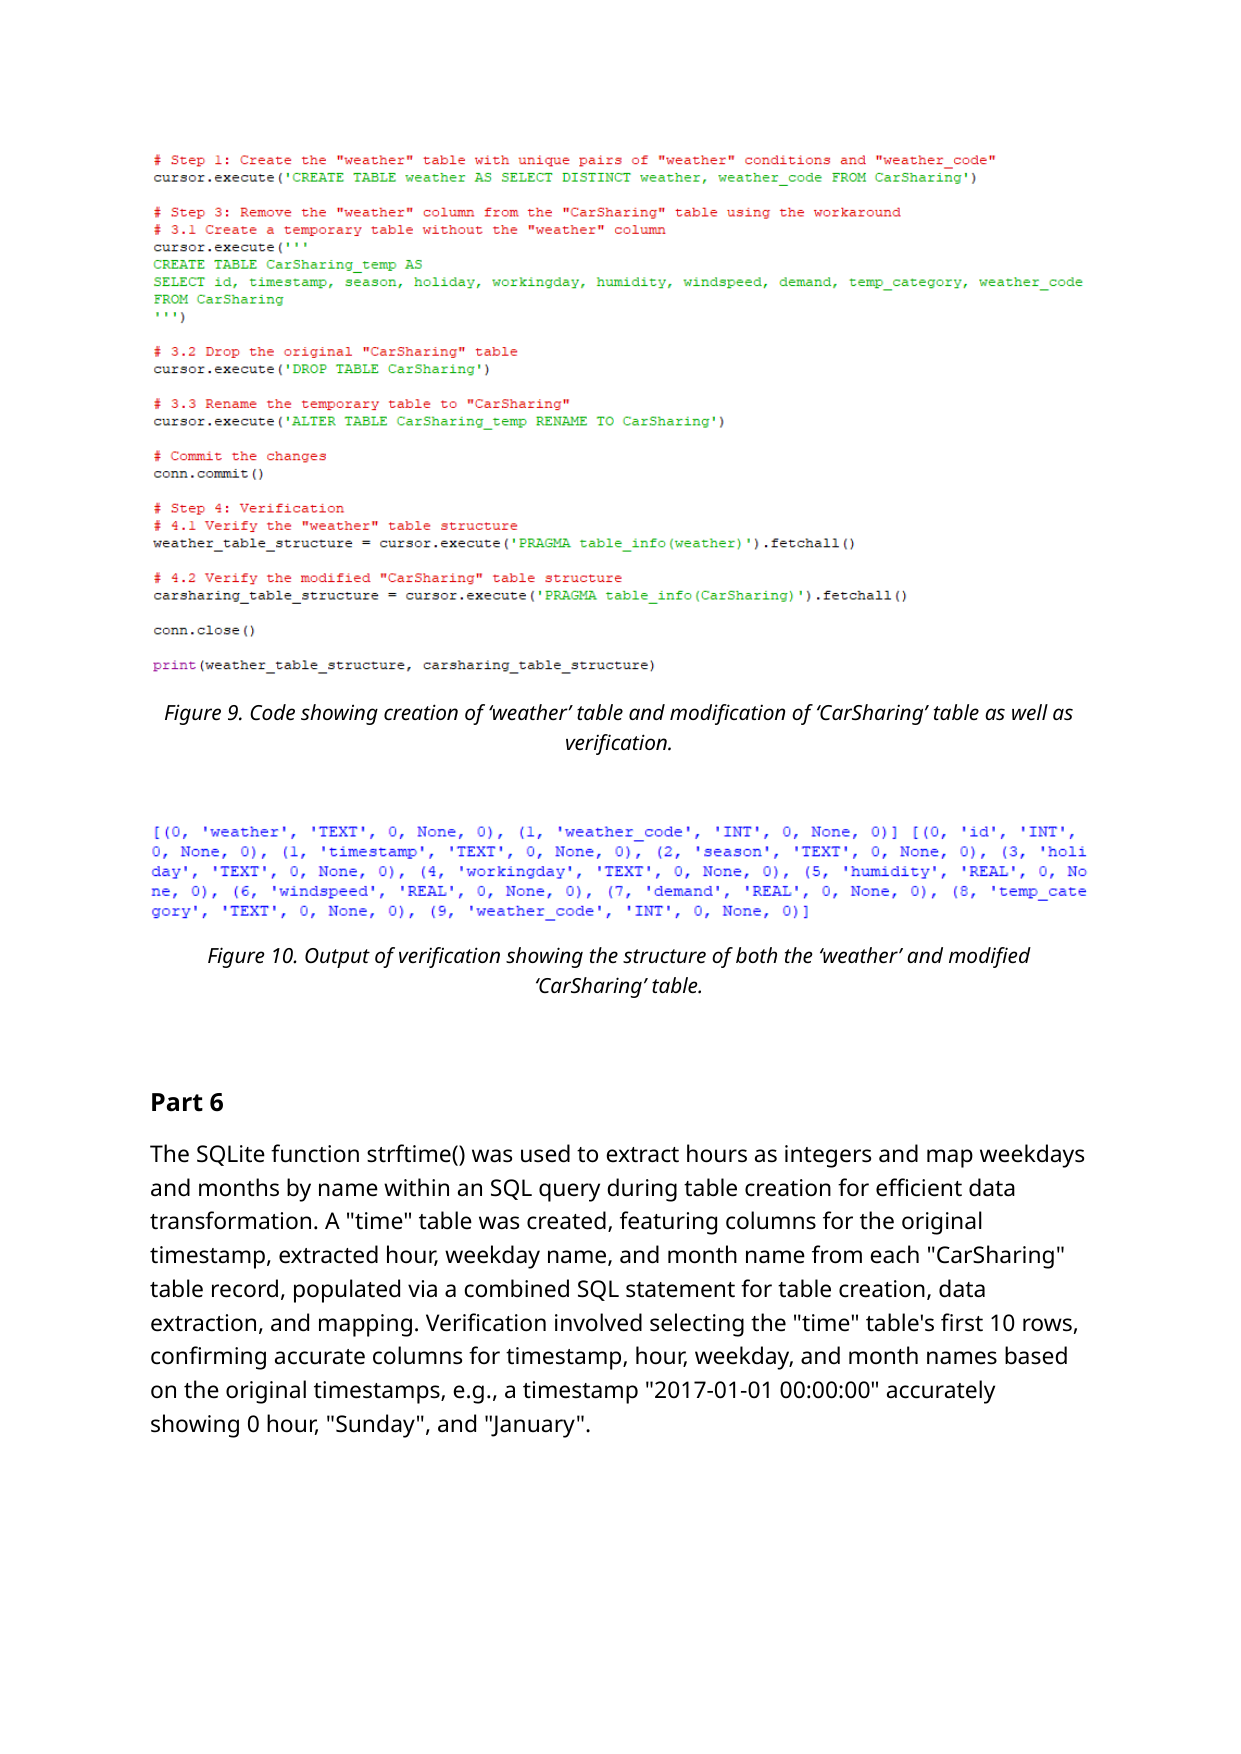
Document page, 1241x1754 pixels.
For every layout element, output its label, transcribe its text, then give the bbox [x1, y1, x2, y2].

text The SQLite function strftime() was used to extract hours as integers and map weekdays and months by name within an SQL query during table creation for efficient data transformation. A "time" table was created, featuring columns for the original timestamp, extracted hour, weekday name, and month name from each "CarSharing" table record, populated via a combined SQL statement for table creation, data extraction, and mapping. Verification involved selecting the "time" table's first 10 rows, confirming accurate columns for timestamp, hour, weekday, and month names based on the original timestamps, e.g., a timestamp "2017-01-01 00:00:00" accurately showing 0 hour, "Sunday", and "January". [150, 1138, 1090, 1439]
picture [150, 150, 1091, 679]
text Part 6 [150, 1084, 1090, 1118]
text Figure 9. Code showing creation of ‘weather’ table and modification of ‘CarSharing’ table as well as verification. [150, 698, 1090, 757]
text Figure 10. Output of verification showing the structure of both the ‘weather’ and modified ‘CarSharing’ table. [150, 941, 1090, 1000]
picture [150, 823, 1091, 922]
